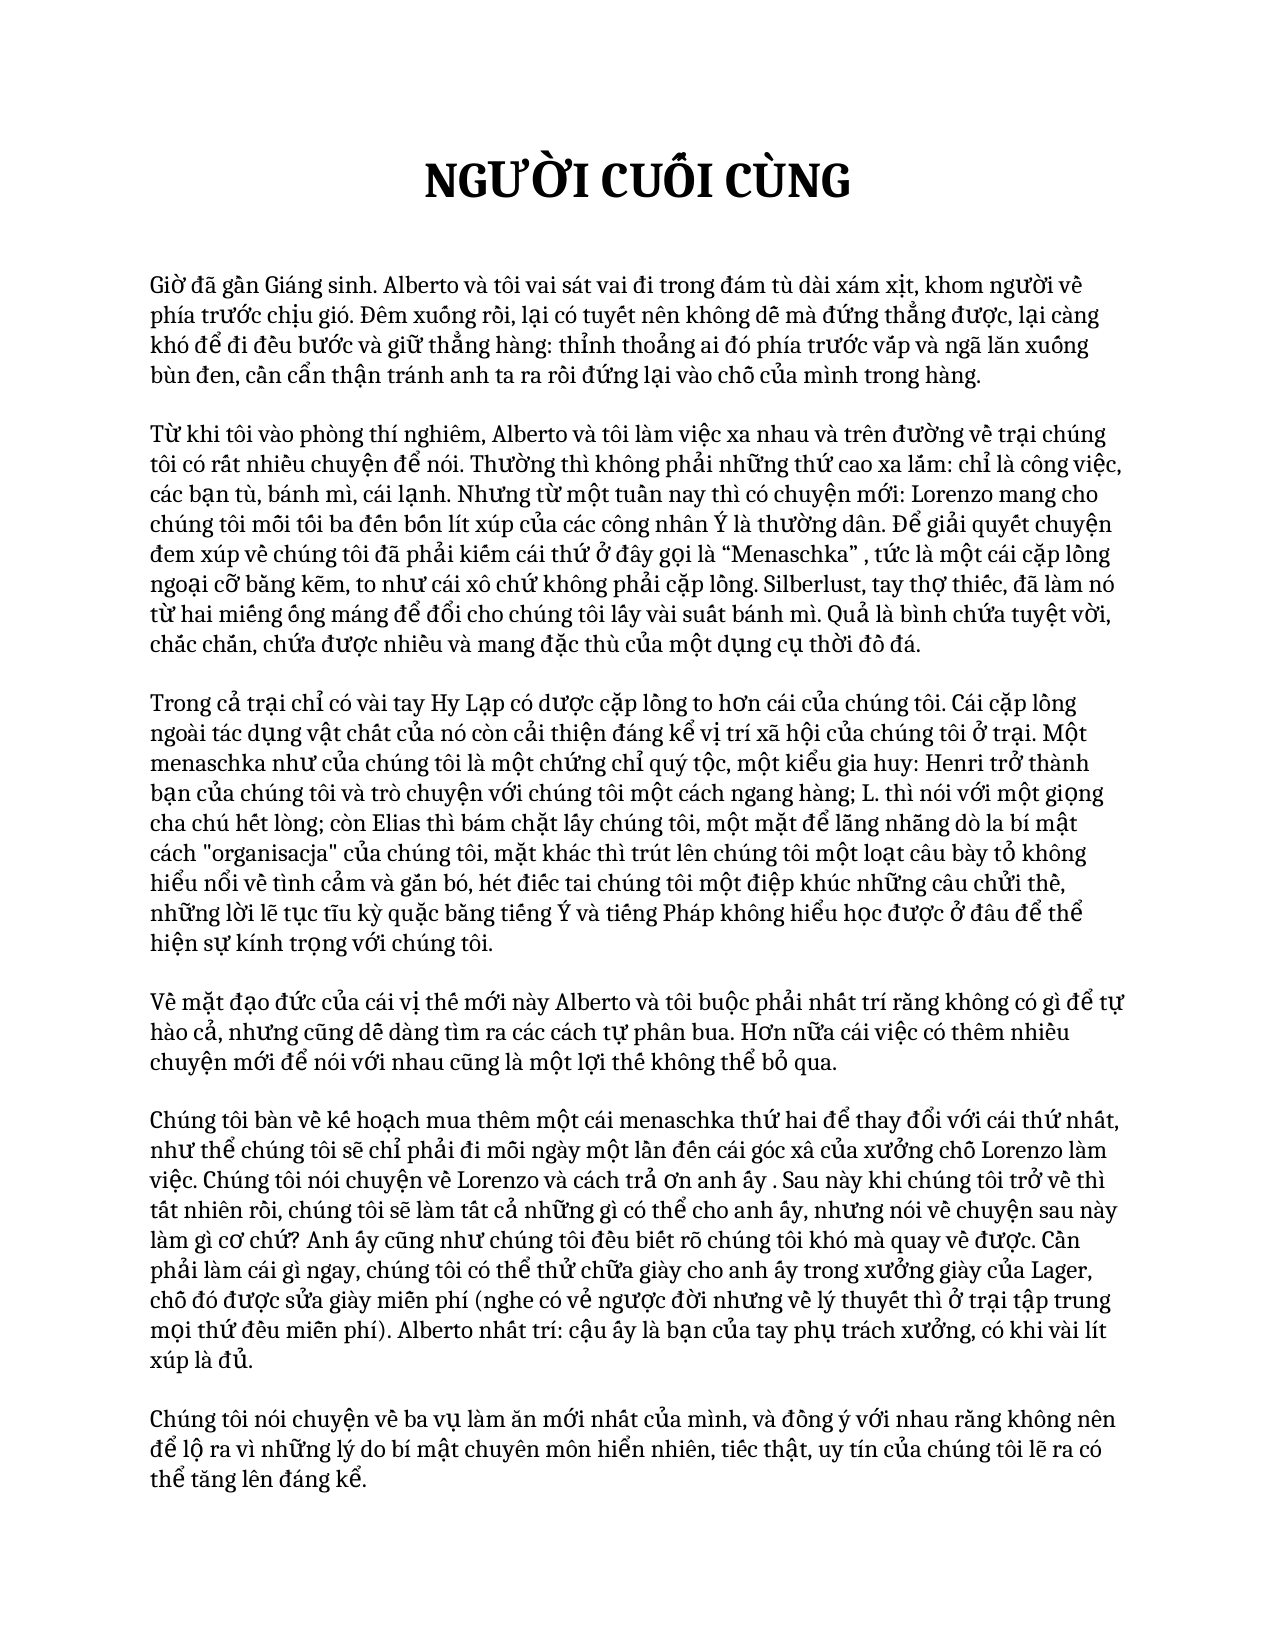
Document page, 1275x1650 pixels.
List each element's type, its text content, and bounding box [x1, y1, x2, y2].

text Giờ đã gần Giáng sinh. Alberto và tôi vai sát vai đi trong đám tù dài xám xịt, khom người về phía trước chịu gió. Đêm xuống rồi, lại có tuyết nên không dễ mà đứng thẳng được, lại càng khó để đi đều bước và giữ thẳng hàng: thỉnh thoảng ai đó phía trước vắp và ngã lăn xuống bùn đen, cần cẩn thận tránh anh ta ra rồi đứng lại vào chỗ của mình trong hàng. [150, 241, 1125, 390]
subtitle NGƯỜI CUỐI CÙNG [150, 150, 1125, 210]
text Chúng tôi nói chuyện về ba vụ làm ăn mới nhất của mình, và đồng ý với nhau rằng không nên để lộ ra vì những lý do bí mật chuyên môn hiển nhiên, tiếc thật, uy tín của chúng tôi lẽ ra có thể tăng lên đáng kể. [150, 1375, 1125, 1494]
text Chúng tôi bàn về kế hoạch mua thêm một cái menaschka thứ hai để thay đổi với cái thứ nhất, như thể chúng tôi sẽ chỉ phải đi mỗi ngày một lần đến cái góc xâ của xưởng chỗ Lorenzo làm việc. Chúng tôi nói chuyện về Lorenzo và cách trả ơn anh ấy . Sau này khi chúng tôi trở về thì tất nhiên rồi, chúng tôi sẽ làm tất cả những gì có thể cho anh ấy, nhưng nói về chuyện sau này làm gì cơ chứ? Anh ấy cũng như chúng tôi đều biết rõ chúng tôi khó mà quay về được. Cần phải làm cái gì ngay, chúng tôi có thể thử chữa giày cho anh ấy trong xưởng giày của Lager, chỗ đó được sửa giày miễn phí (nghe có vẻ ngược đời nhưng về lý thuyết thì ở trại tập trung mọi thứ đều miễn phí). Alberto nhất trí: cậu ấy là bạn của tay phụ trách xưởng, có khi vài lít xúp là đủ. [150, 1076, 1125, 1375]
text Trong cả trại chỉ có vài tay Hy Lạp có dược cặp lồng to hơn cái của chúng tôi. Cái cặp lồng ngoài tác dụng vật chất của nó còn cải thiện đáng kể vị trí xã hội của chúng tôi ở trại. Một menaschka như của chúng tôi là một chứng chỉ quý tộc, một kiểu gia huy: Henri trở thành bạn của chúng tôi và trò chuyện với chúng tôi một cách ngang hàng; L. thì nói với một giọng cha chú hết lòng; còn Elias thì bám chặt lấy chúng tôi, một mặt để lẵng nhẵng dò la bí mật cách "organisacja" của chúng tôi, mặt khác thì trút lên chúng tôi một loạt câu bày tỏ không hiểu nổi về tình cảm và gắn bó, hét điếc tai chúng tôi một điệp khúc những câu chửi thề, những lời lẽ tục tĩu kỳ quặc bằng tiếng Ý và tiếng Pháp không hiểu học được ở đâu để thể hiện sự kính trọng với chúng tôi. [150, 659, 1125, 957]
text Về mặt đạo đức của cái vị thế mới này Alberto và tôi buộc phải nhất trí rằng không có gì để tự hào cả, nhưng cũng dễ dàng tìm ra các cách tự phân bua. Hơn nữa cái việc có thêm nhiều chuyện mới để nói với nhau cũng là một lợi thế không thể bỏ qua. [150, 957, 1125, 1076]
text Từ khi tôi vào phòng thí nghiêm, Alberto và tôi làm việc xa nhau và trên đường về trại chúng tôi có rất nhiều chuyện để nói. Thường thì không phải những thứ cao xa lắm: chỉ là công việc, các bạn tù, bánh mì, cái lạnh. Nhưng từ một tuần nay thì có chuyện mới: Lorenzo mang cho chúng tôi mỗi tối ba đến bốn lít xúp của các công nhân Ý là thường dân. Để giải quyết chuyện đem xúp về chúng tôi đã phải kiếm cái thứ ở đây gọi là “Menaschka” , tức là một cái cặp lồng ngoại cỡ bằng kẽm, to như cái xô chứ không phải cặp lồng. Silberlust, tay thợ thiếc, đã làm nó từ hai miếng ống máng để đổi cho chúng tôi lấy vài suất bánh mì. Quả là bình chứa tuyệt vời, chắc chắn, chứa được nhiều và mang đặc thù của một dụng cụ thời đồ đá. [150, 390, 1125, 659]
